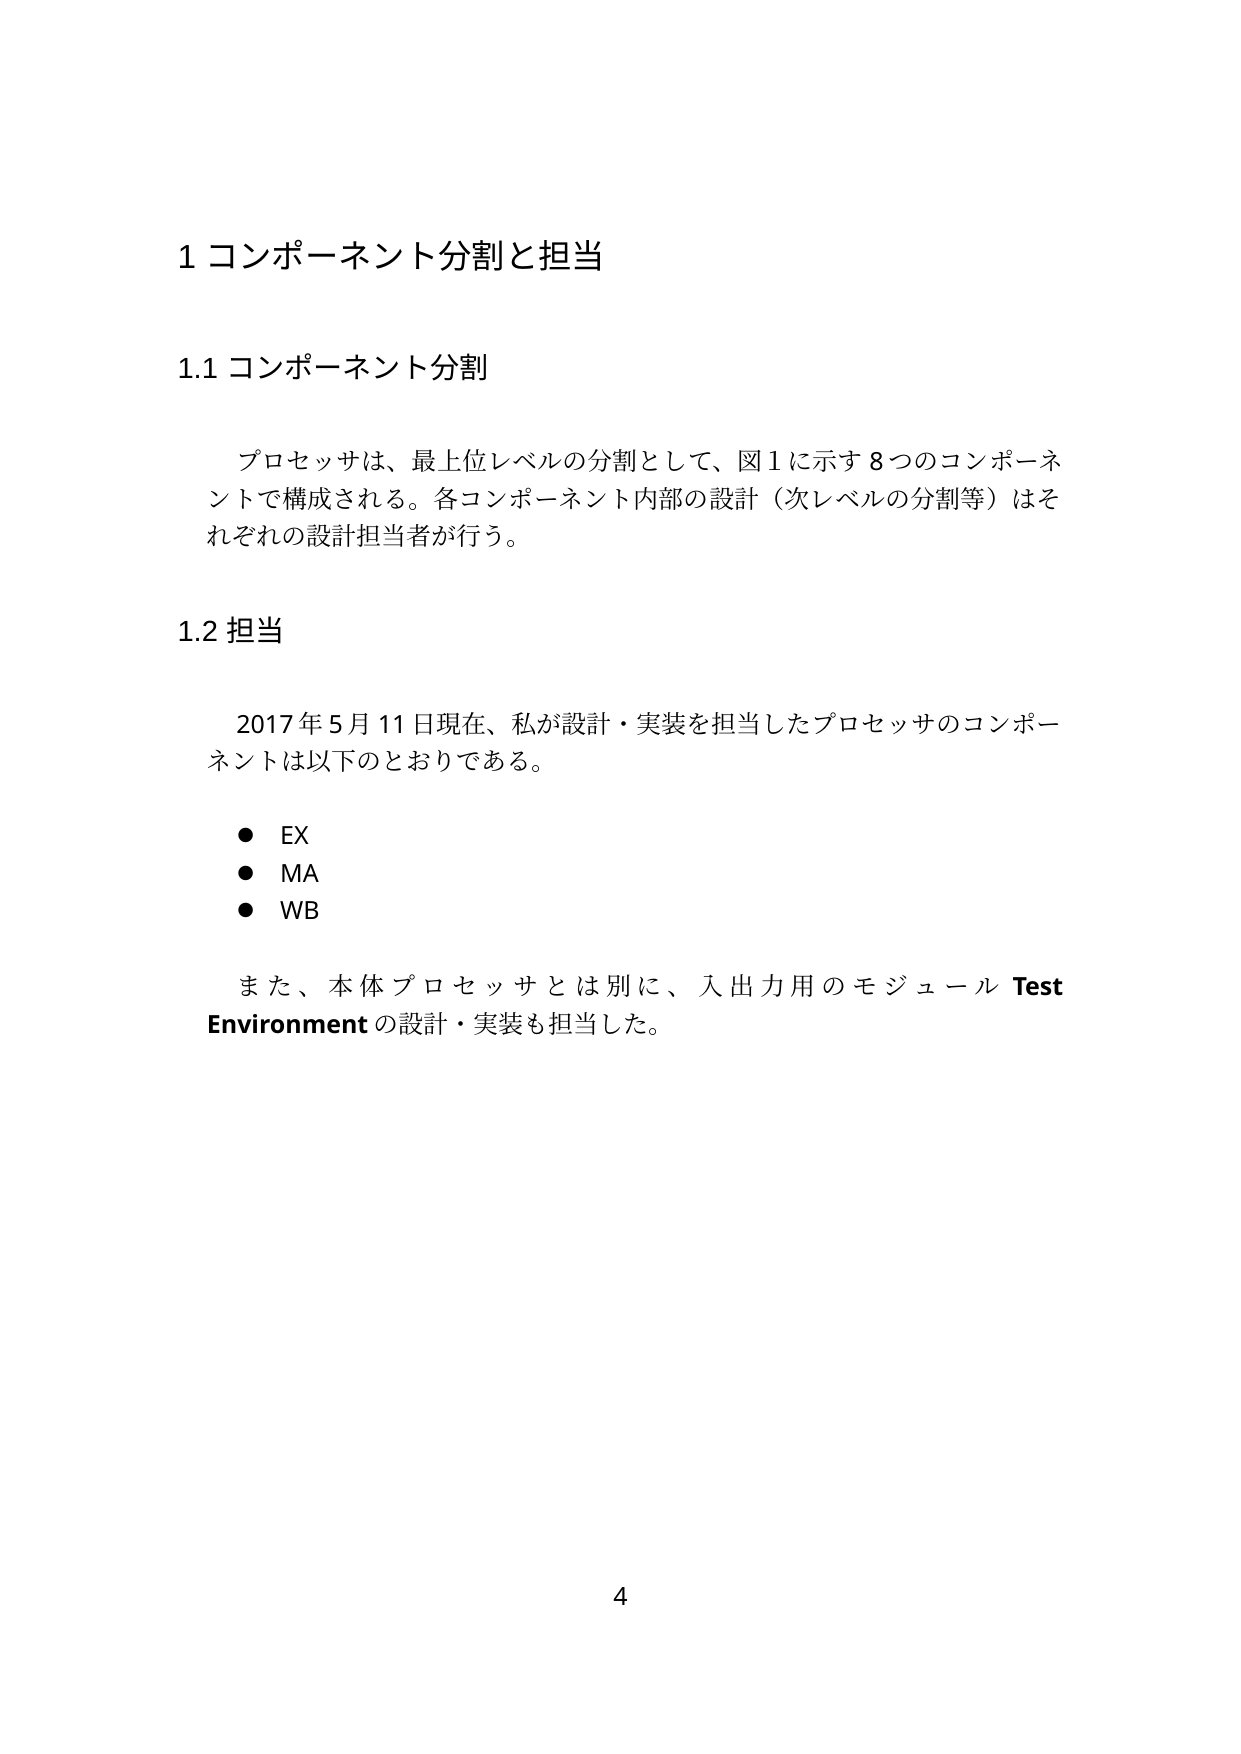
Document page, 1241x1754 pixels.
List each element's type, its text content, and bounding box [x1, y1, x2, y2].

text また、本体プロセッサとは別に、入出力用のモジュールTest Environmentの設計・実装も担当した。 [207, 966, 1063, 1041]
text 2017年5月11日現在、私が設計・実装を担当したプロセッサのコンポーネントは以下のとおりである。 [207, 704, 1063, 779]
list EX [236, 816, 1063, 854]
list WB [236, 891, 1063, 929]
subtitle 1 コンポーネント分割と担当 [177, 216, 1063, 291]
subtitle 1.2 担当 [177, 591, 1063, 666]
subtitle 1.1 コンポーネント分割 [177, 329, 1063, 404]
text プロセッサは、最上位レベルの分割として、図１に示す8つのコンポーネントで構成される。各コンポーネント内部の設計（次レベルの分割等）はそれぞれの設計担当者が行う。 [207, 441, 1063, 554]
list MA [236, 854, 1063, 891]
